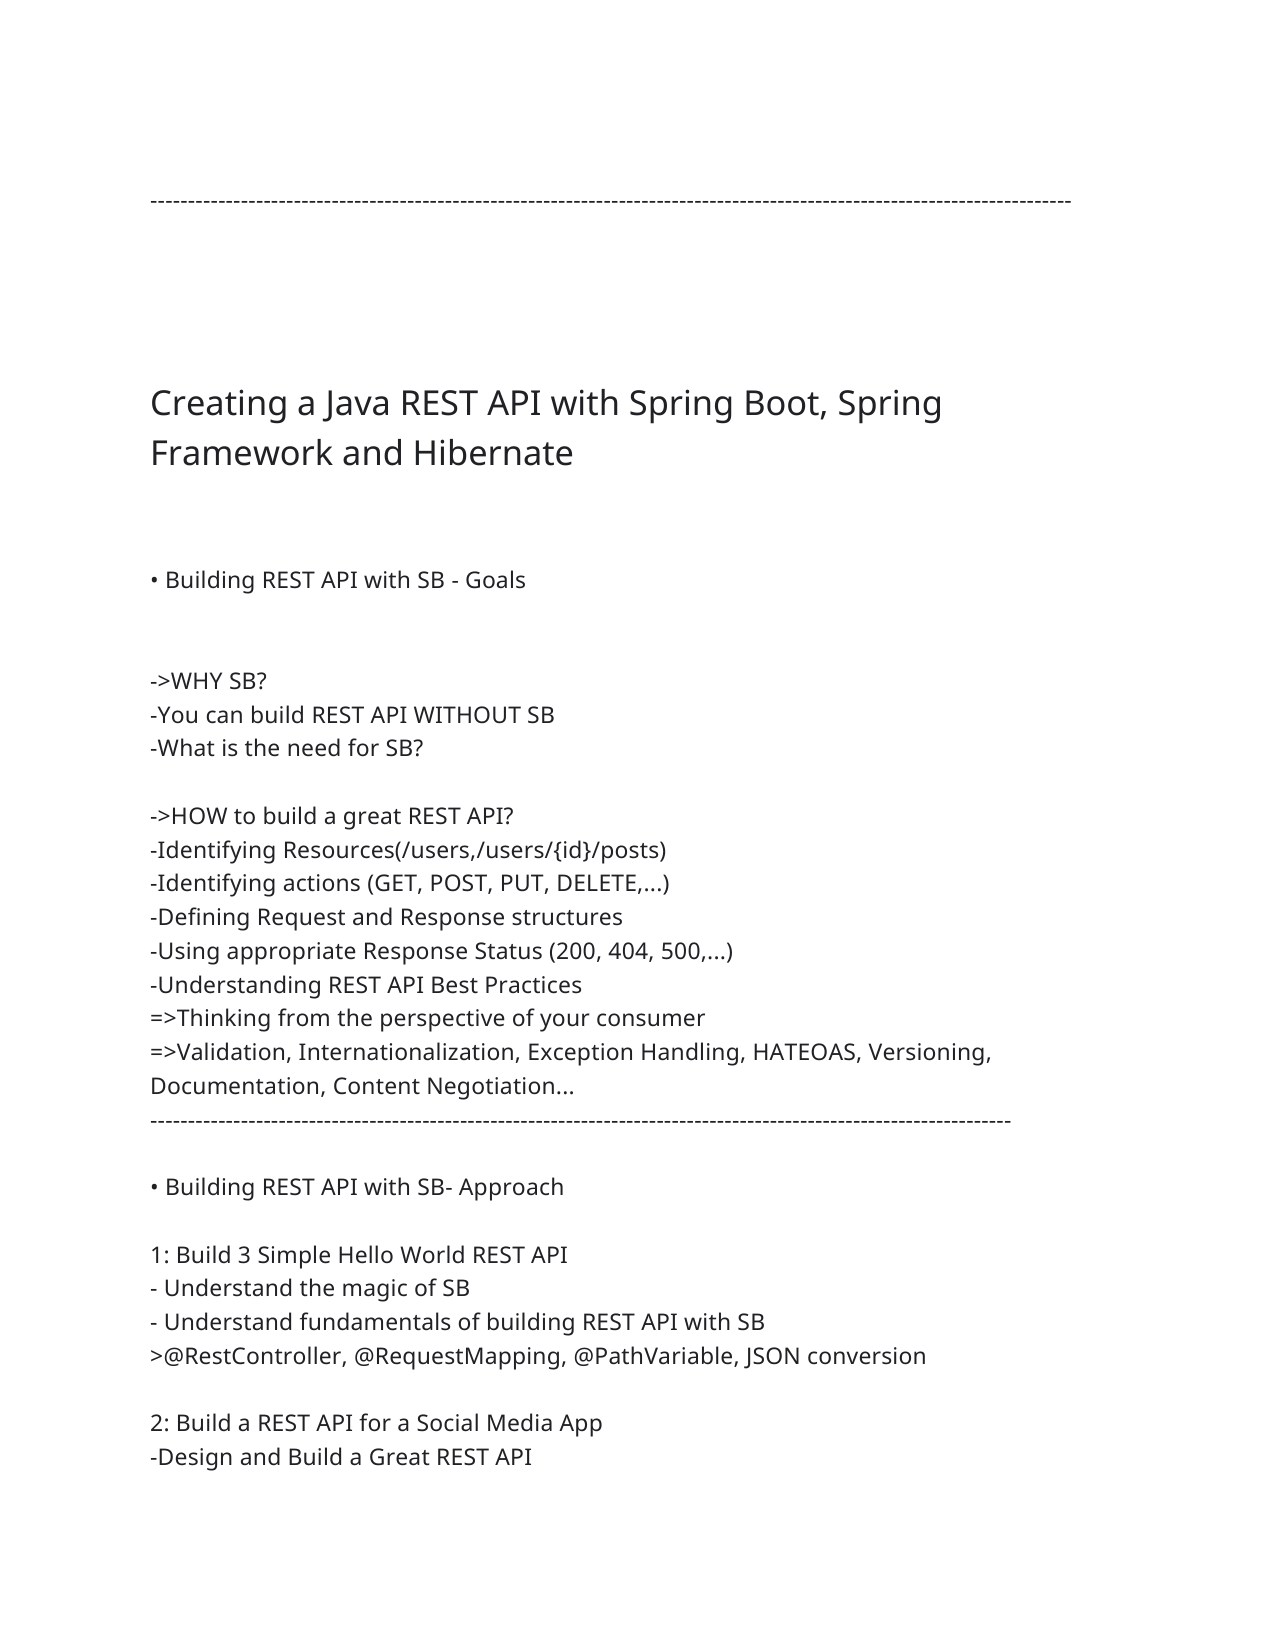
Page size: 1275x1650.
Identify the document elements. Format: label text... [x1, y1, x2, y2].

text Creating a Java REST API with Spring Boot, Spring Framework and Hibernate [150, 378, 1125, 476]
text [150, 564, 1125, 1472]
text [150, 150, 1125, 313]
